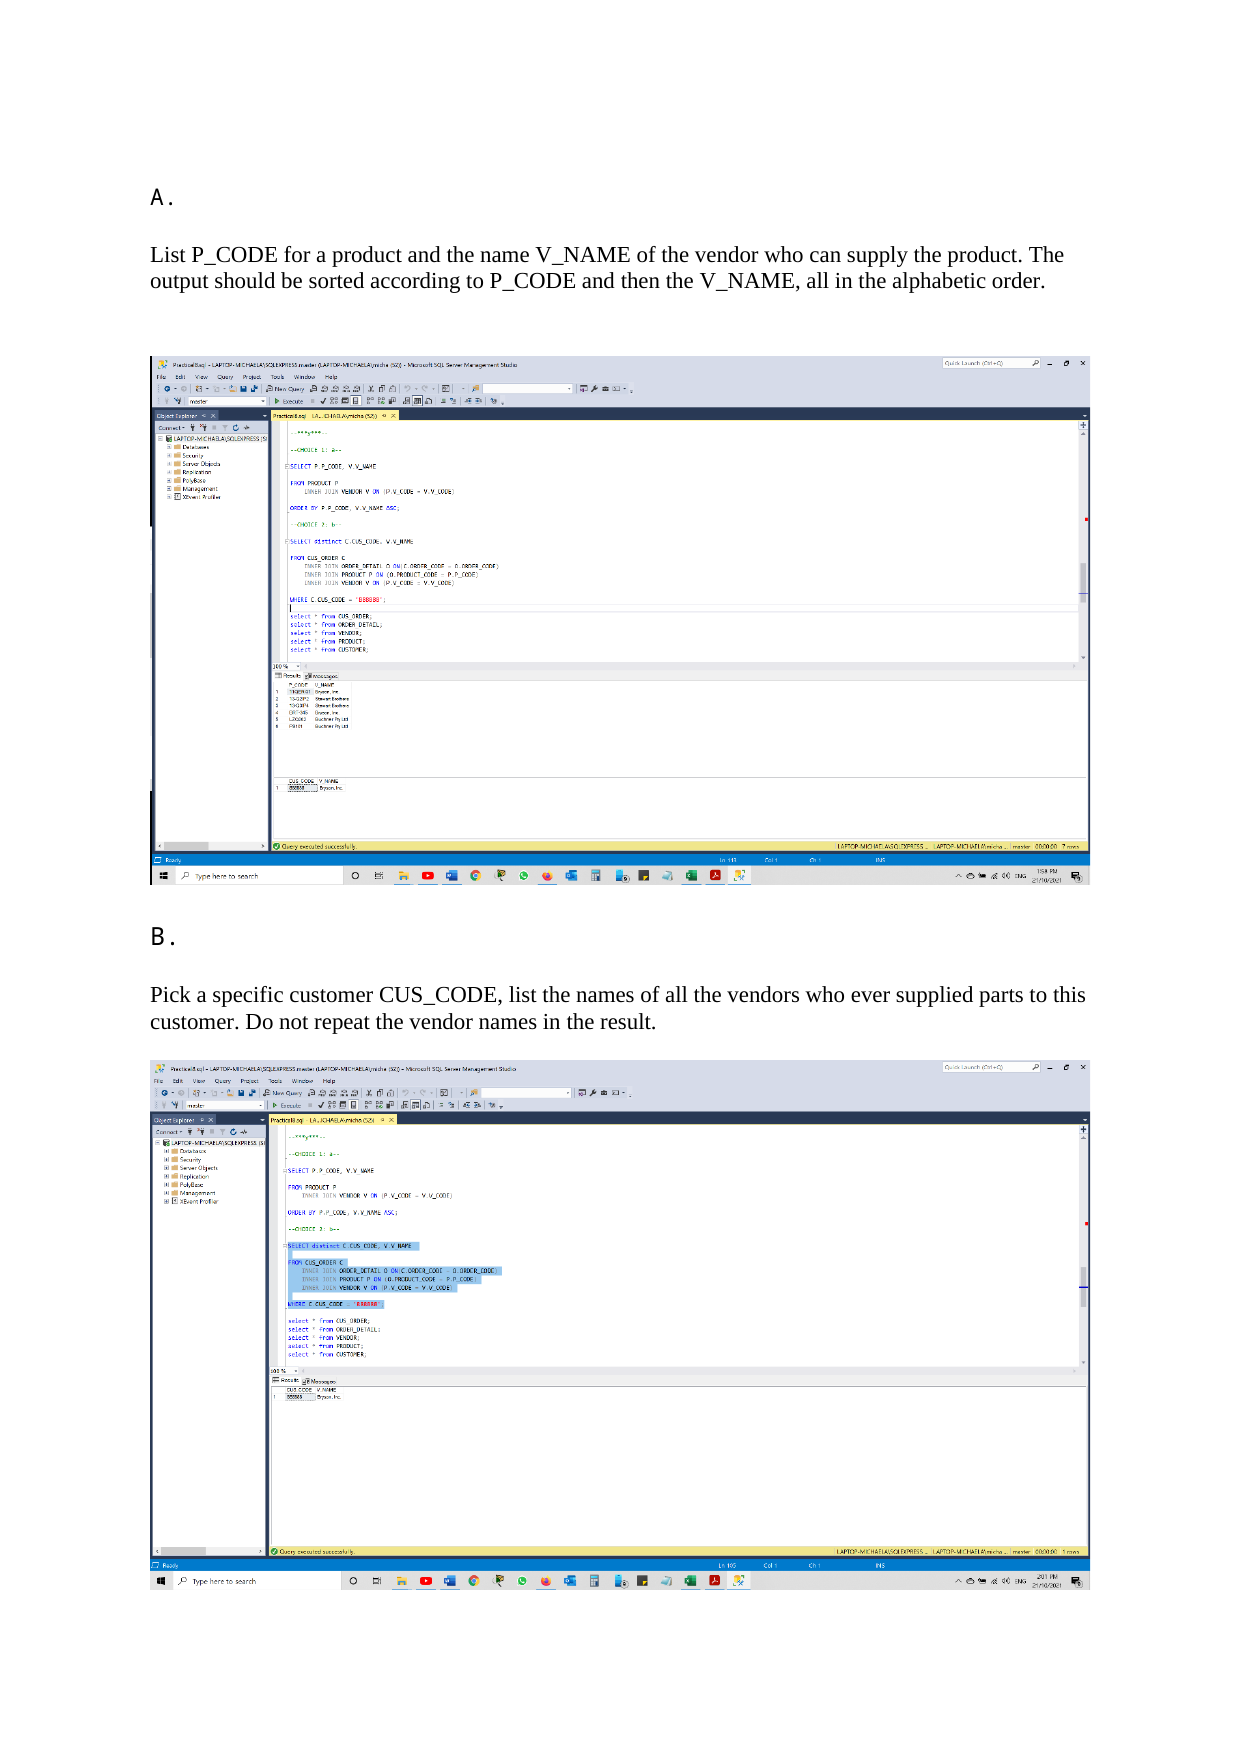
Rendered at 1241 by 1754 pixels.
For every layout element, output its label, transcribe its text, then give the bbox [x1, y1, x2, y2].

text B. [150, 918, 1090, 953]
picture [150, 356, 1091, 885]
text A. [150, 181, 1090, 212]
text Pick a specific customer CUS_CODE, list the names of all the vendors who ever supplied parts to this customer. Do not repeat the vendor names in the result. [150, 981, 1090, 1034]
picture [150, 1060, 1091, 1590]
text List P_CODE for a product and the name V_NAME of the vendor who can supply the product. The output should be sorted according to P_CODE and then the V_NAME, all in the alphabetic order. [150, 241, 1090, 294]
